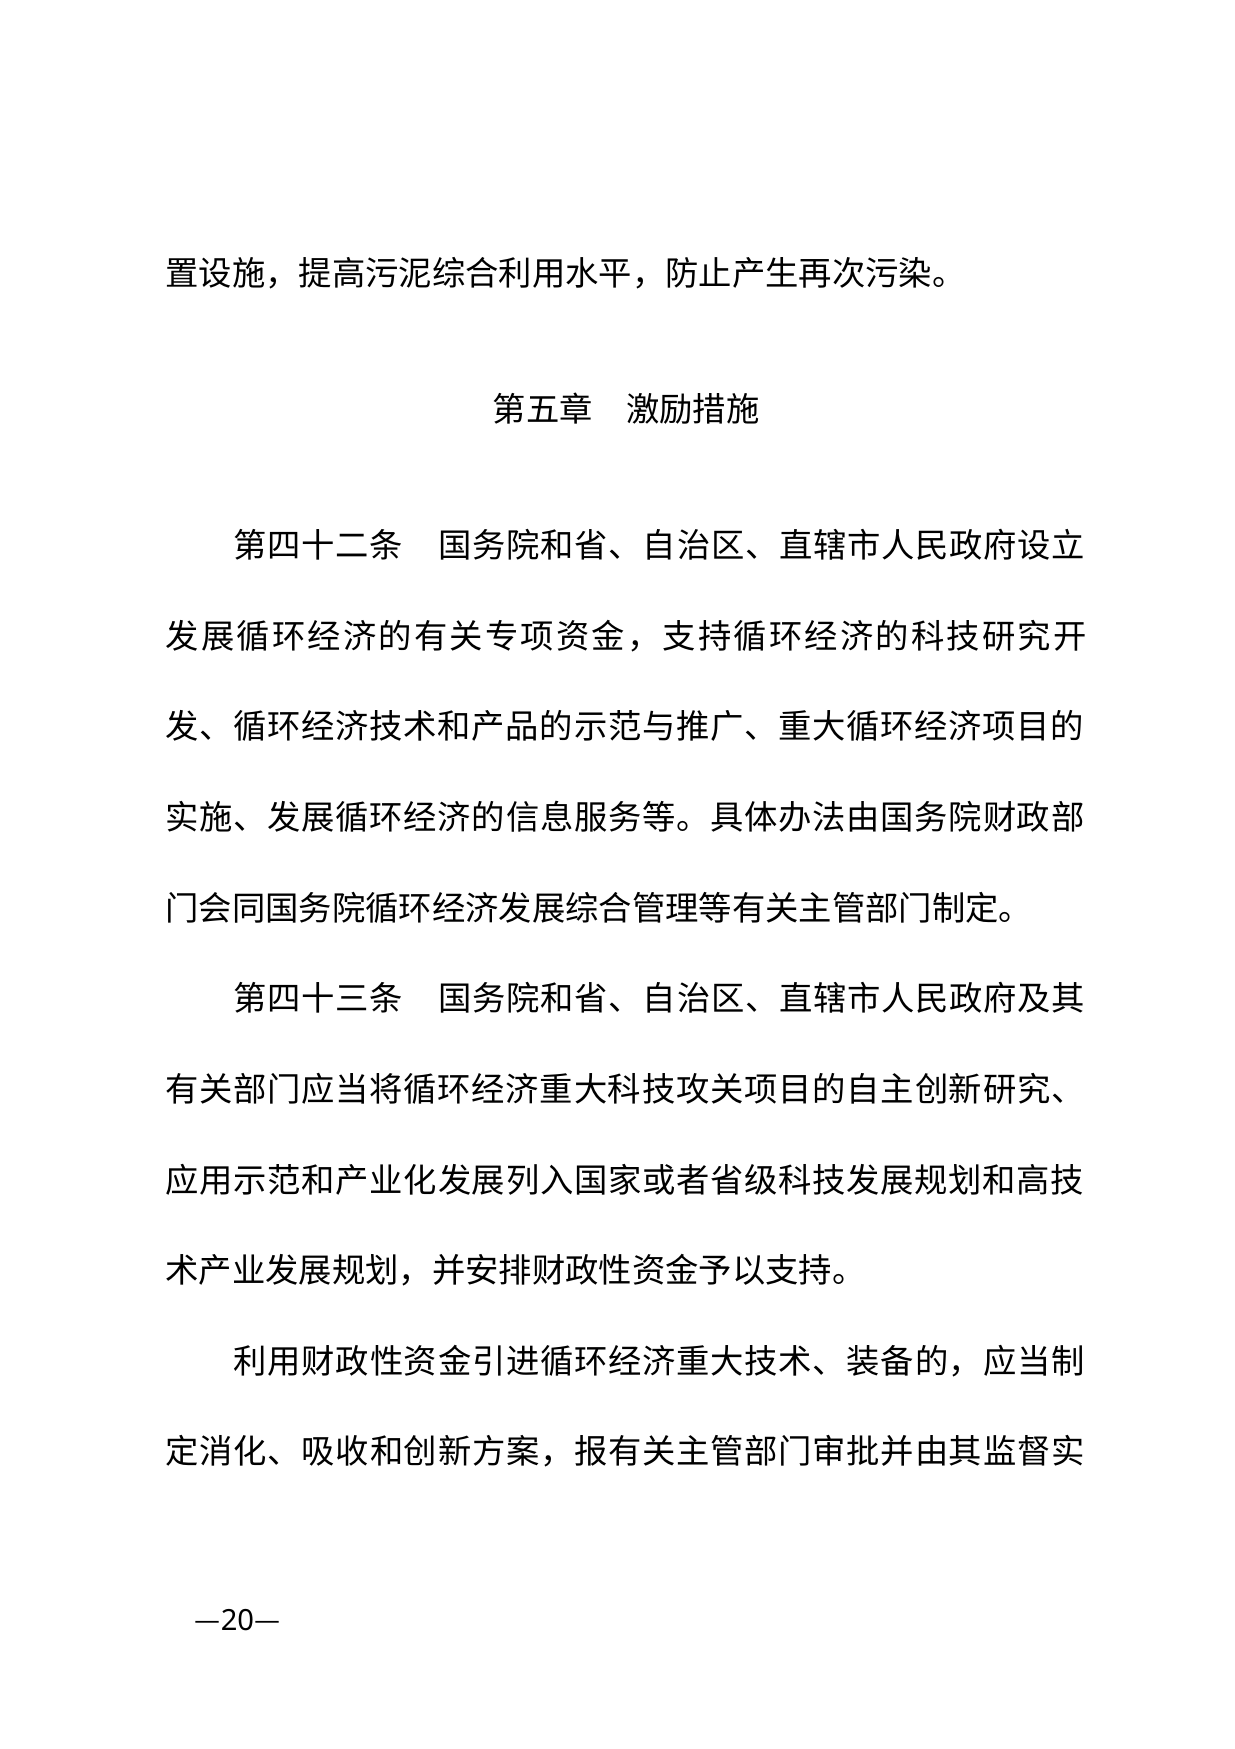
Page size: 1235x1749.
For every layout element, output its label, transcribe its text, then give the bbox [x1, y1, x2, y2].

text 第四十三条 国务院和省、自治区、直辖市人民政府及其有关部门应当将循环经济重大科技攻关项目的自主创新研究、应用示范和产业化发展列入国家或者省级科技发展规划和高技术产业发展规划，并安排财政性资金予以支持。 [165, 951, 1087, 1313]
text 第四十二条 国务院和省、自治区、直辖市人民政府设立发展循环经济的有关专项资金，支持循环经济的科技研究开发、循环经济技术和产品的示范与推广、重大循环经济项目的实施、发展循环经济的信息服务等。具体办法由国务院财政部门会同国务院循环经济发展综合管理等有关主管部门制定。 [165, 498, 1087, 951]
text 第五章 激励措施 [165, 362, 1087, 452]
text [165, 1313, 1087, 1495]
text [165, 226, 1087, 317]
